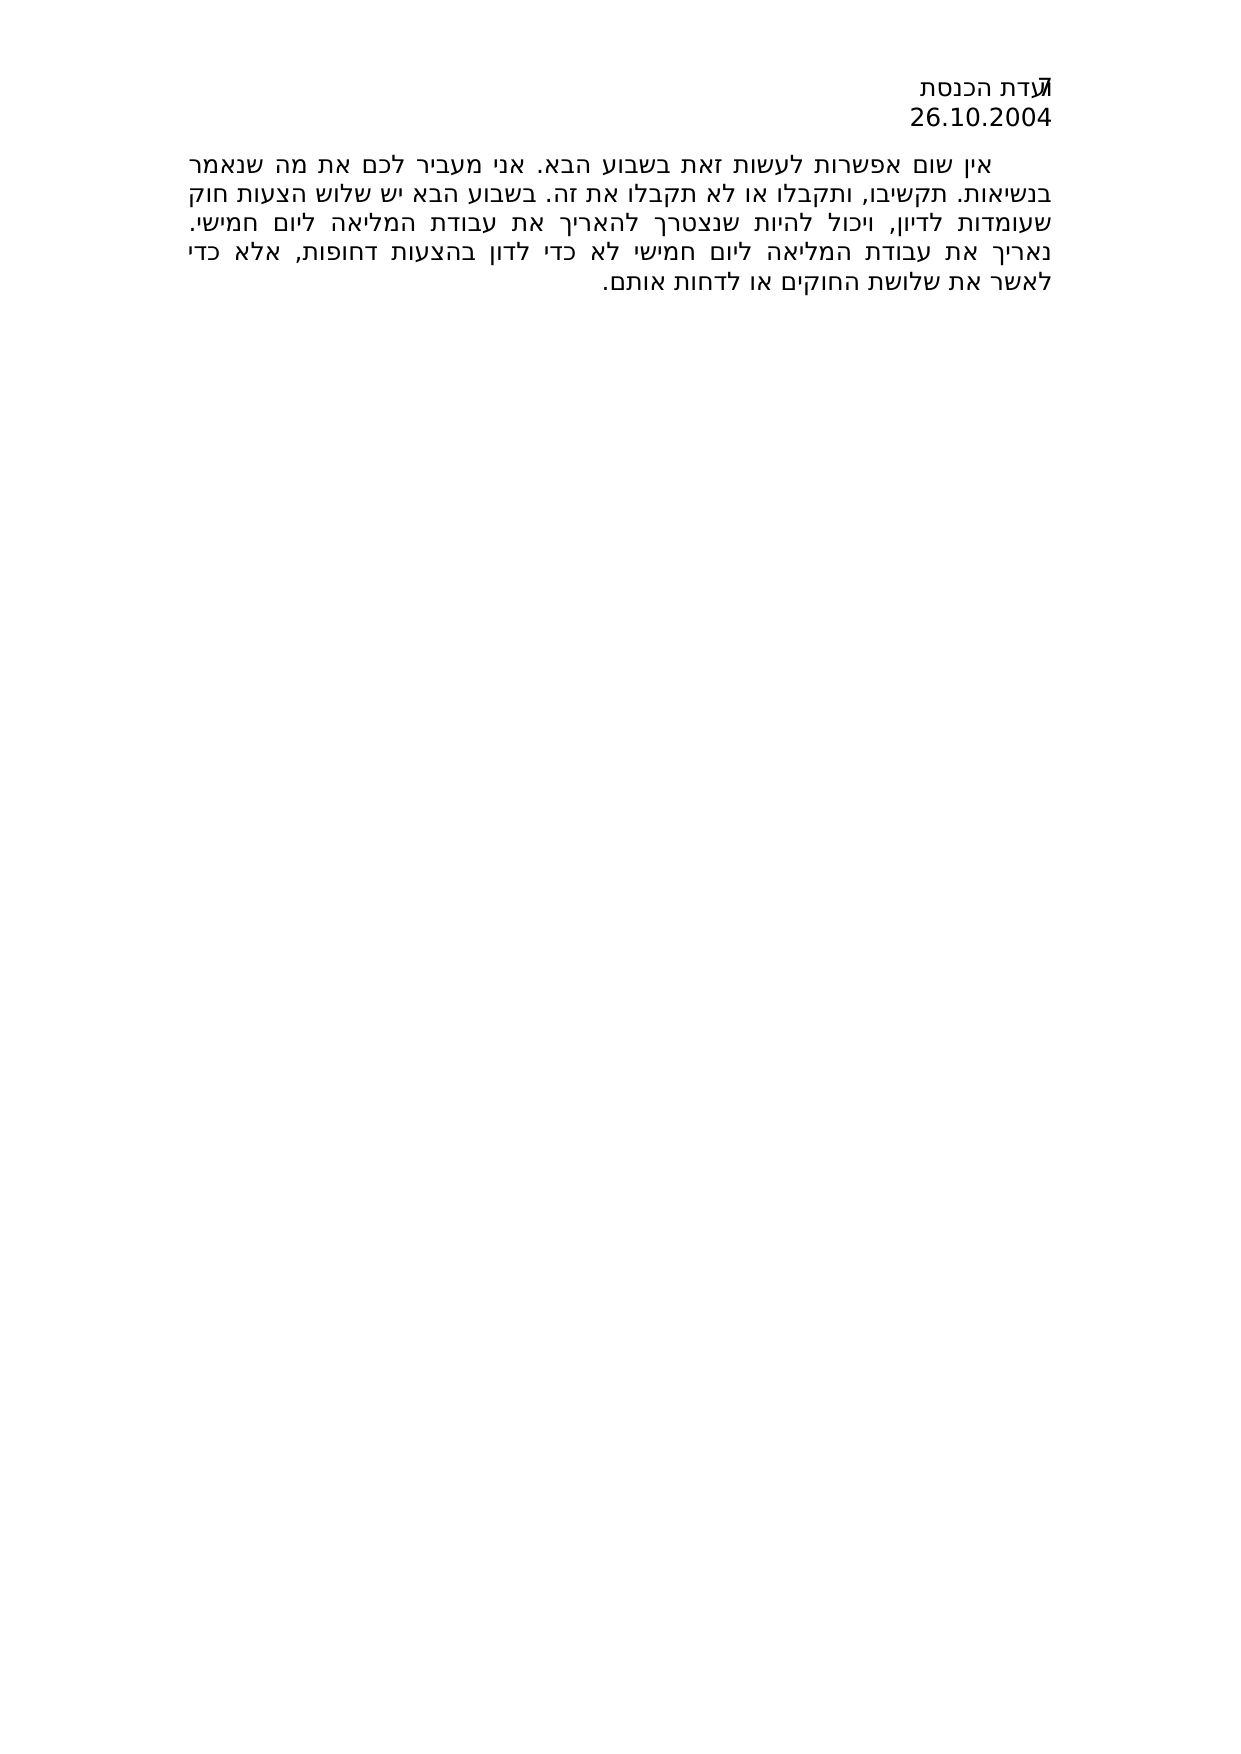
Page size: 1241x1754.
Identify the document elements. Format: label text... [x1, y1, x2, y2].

text אין שום אפשרות לעשות זאת בשבוע הבא. אני מעביר לכם את מה שנאמר בנשיאות. תקשיבו, ותקבלו או לא תקבלו את זה. בשבוע הבא יש שלוש הצעות חוק שעומדות לדיון, ויכול להיות שנצטרך להאריך את עבודת המליאה ליום חמישי. נאריך את עבודת המליאה ליום חמישי לא כדי לדון בהצעות דחופות, אלא כדי לאשר את שלושת החוקים או לדחות אותם. [187, 150, 1053, 296]
